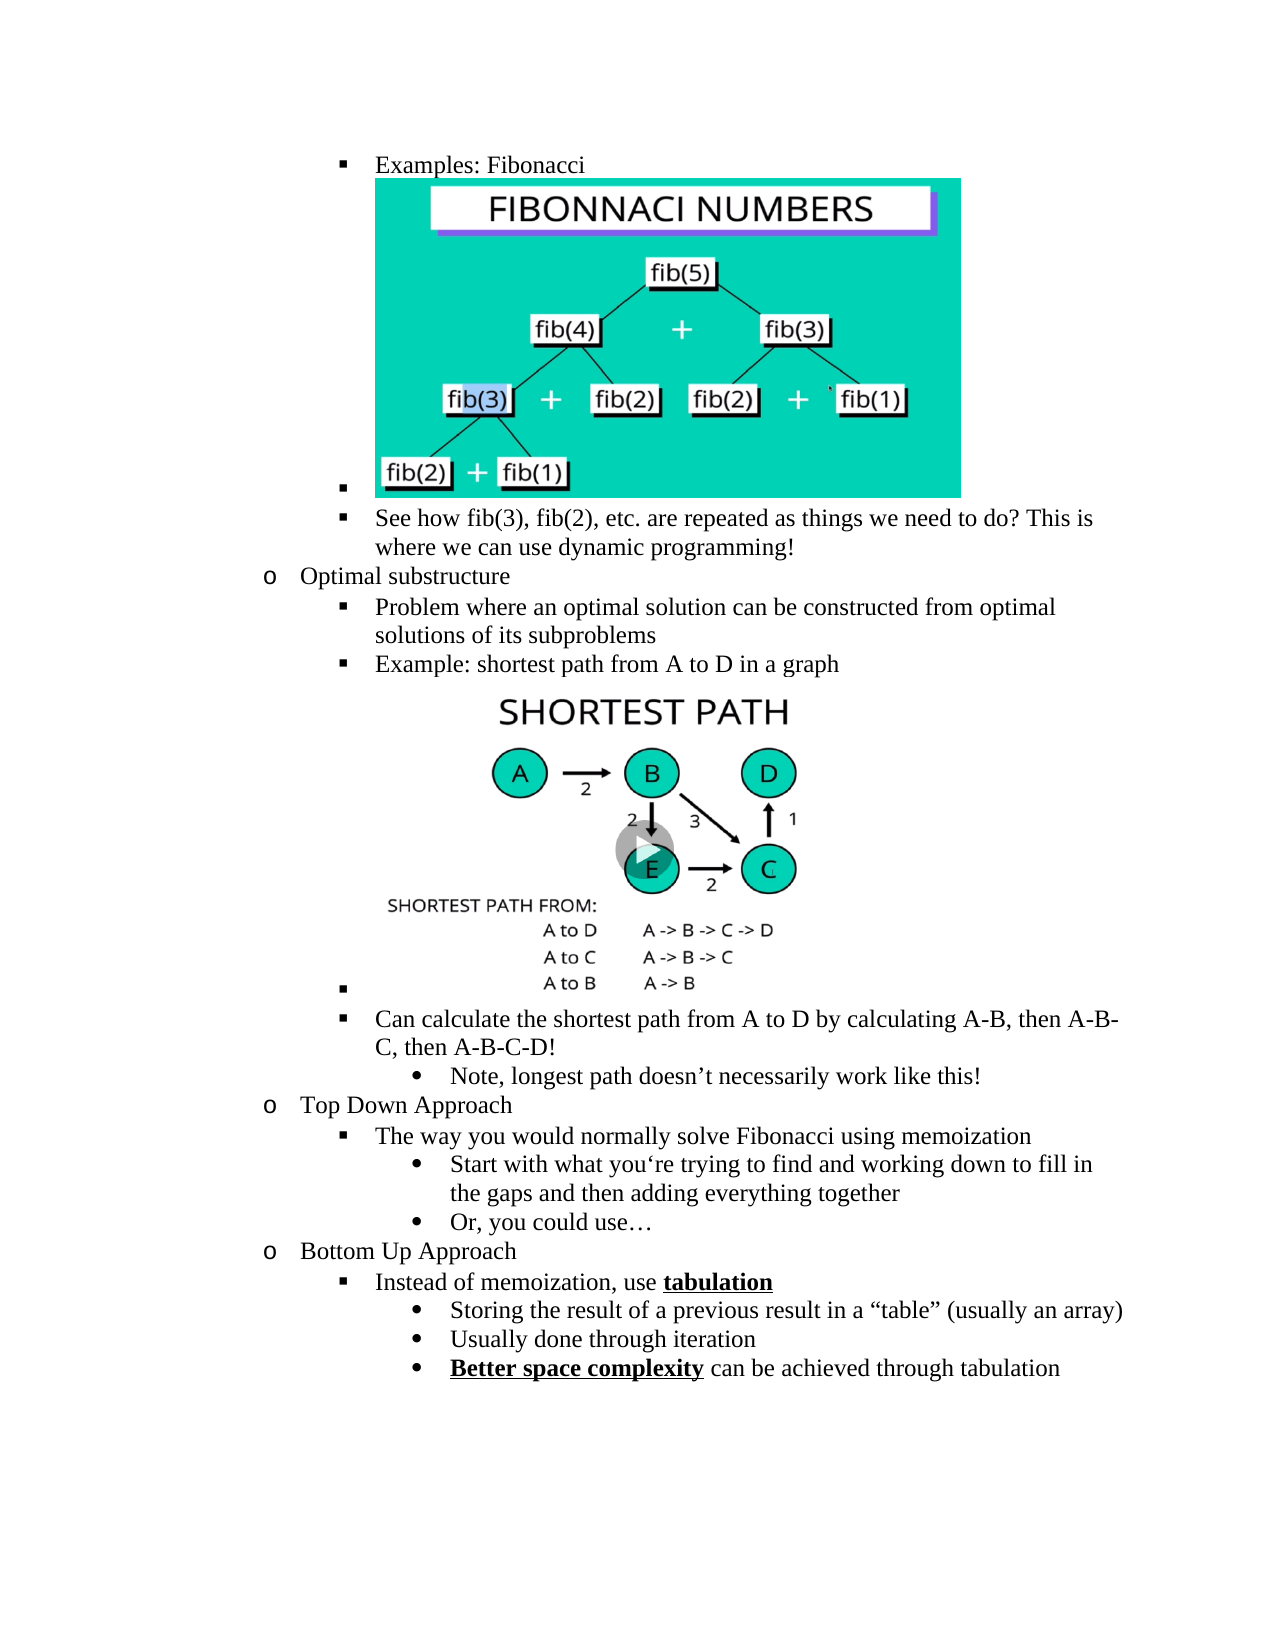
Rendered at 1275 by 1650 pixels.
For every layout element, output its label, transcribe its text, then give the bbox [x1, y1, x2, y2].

list Examples: Fibonacci [337, 150, 1125, 179]
list Or, you could use… [412, 1207, 1125, 1236]
list Start with what you‘re trying to find and working down to fill in the gaps and then adding everything together [412, 1149, 1125, 1207]
list Instead of memoization, use tabulation [337, 1267, 1125, 1295]
list Optimal substructure [262, 561, 1125, 592]
list See how fib(3), fib(2), etc. are repeated as things we need to do? This is where we can use dynamic programming! [337, 503, 1125, 561]
list Can calculate the shortest path from A to D by calculating A-B, then A-B-C, then A-B-C-D! [337, 1004, 1125, 1061]
list The way you would normally solve Fibonacci using memoization [337, 1121, 1125, 1149]
list Storing the result of a previous result in a “table” (usually an array) [412, 1295, 1125, 1324]
picture [375, 677, 814, 999]
list Bottom Up Approach [262, 1236, 1125, 1267]
list Example: shortest path from A to D in a graph [337, 649, 1125, 678]
list Usually done through iteration [412, 1324, 1125, 1353]
list Note, longest path doesn’t necessarily work like this! [412, 1061, 1125, 1090]
list Better space complexity can be achieved through tabulation [412, 1353, 1125, 1382]
list Top Down Approach [262, 1090, 1125, 1121]
picture [375, 178, 961, 498]
list Problem where an optimal solution can be constructed from optimal solutions of its subproblems [337, 592, 1125, 649]
